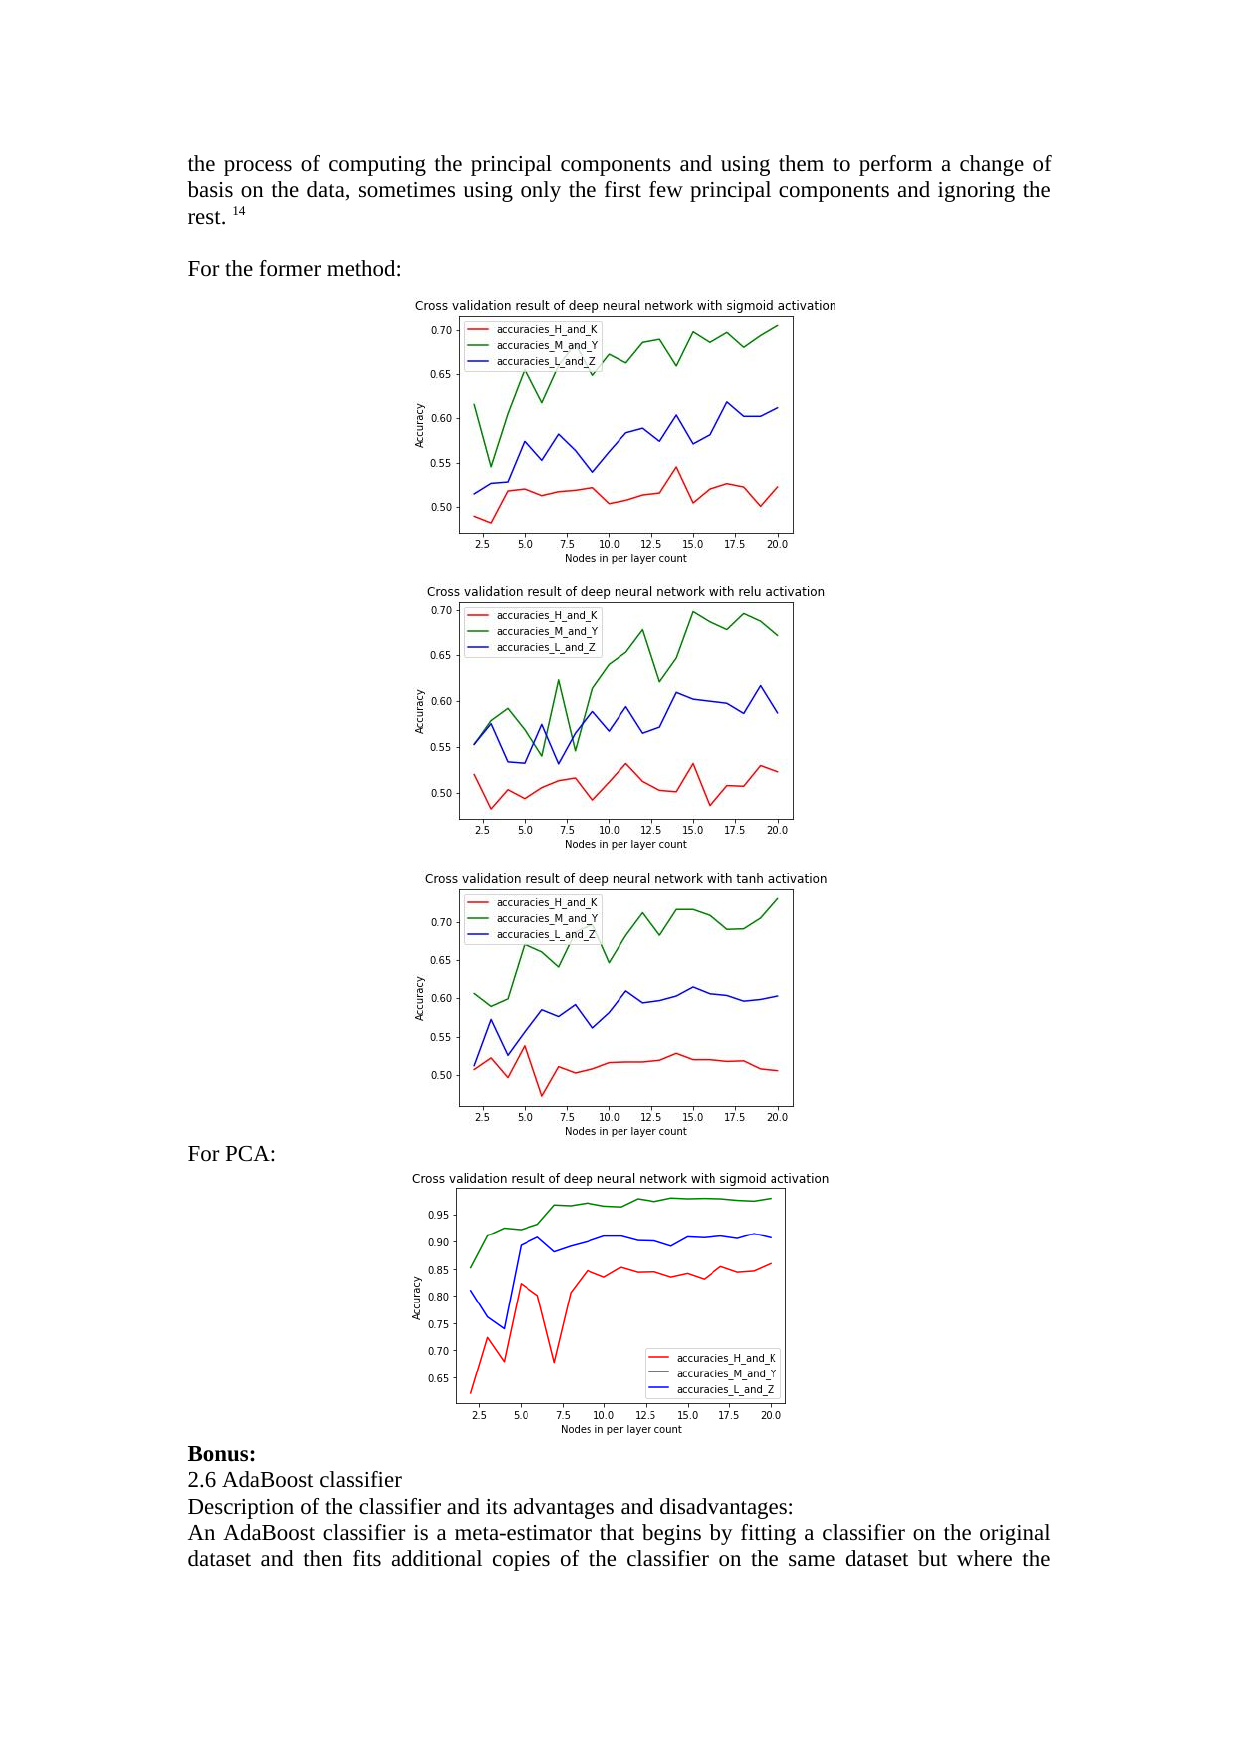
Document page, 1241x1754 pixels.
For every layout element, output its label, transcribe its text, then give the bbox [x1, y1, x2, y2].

list Description of the classifier and its advantages and disadvantages: [187, 1493, 1053, 1519]
list For the former method: [187, 255, 1053, 282]
list 2.6 AdaBoost classifier [187, 1466, 1053, 1493]
list Bonus: [187, 1440, 1053, 1466]
picture [405, 281, 835, 1141]
list For PCA: [187, 1141, 1053, 1167]
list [187, 1519, 1053, 1572]
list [187, 150, 1053, 229]
picture [405, 1166, 835, 1440]
